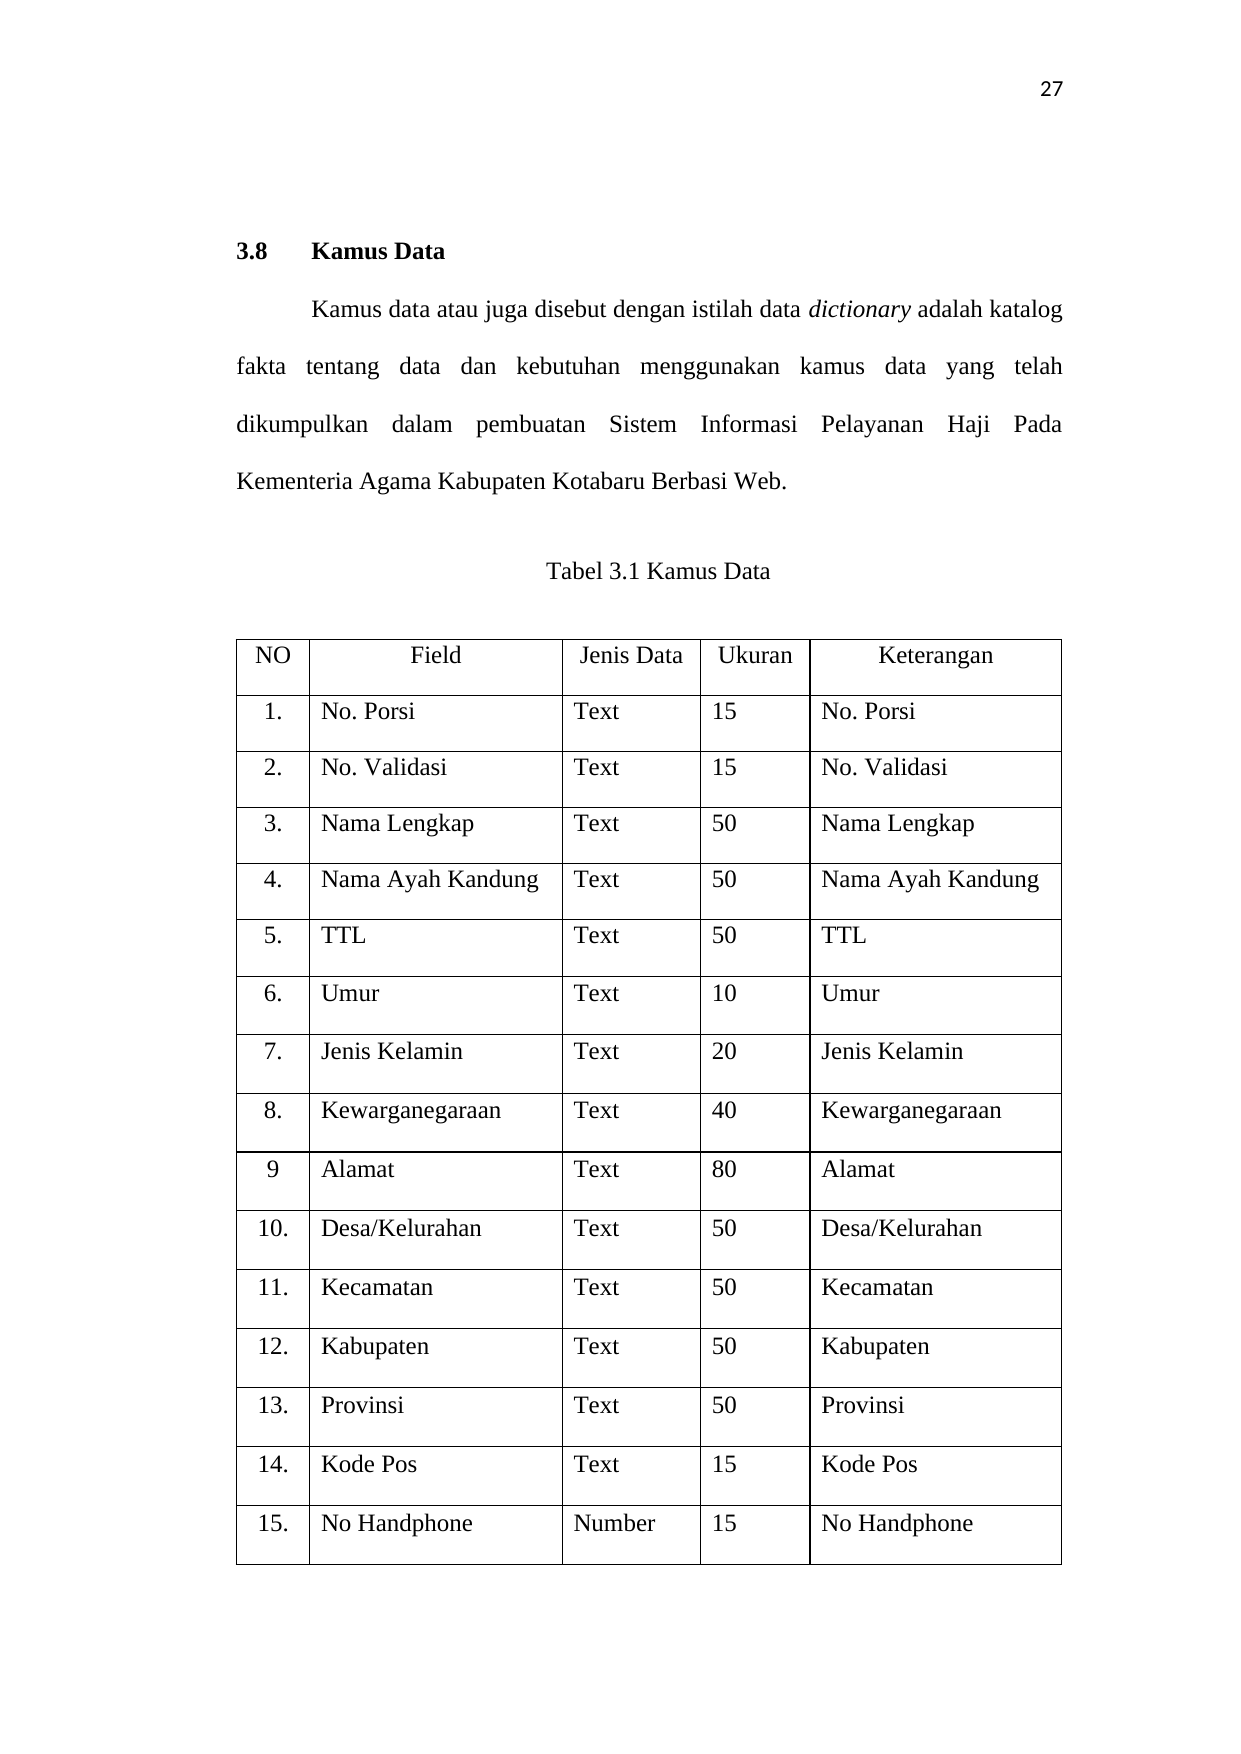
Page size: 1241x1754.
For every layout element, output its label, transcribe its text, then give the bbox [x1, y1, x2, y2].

table_cell 9 [237, 1153, 309, 1210]
table_cell 50 [701, 808, 809, 863]
table_cell Text [563, 1094, 700, 1151]
table_cell 10 [701, 977, 809, 1033]
table_header NO [237, 640, 309, 695]
table_cell 50 [701, 864, 809, 919]
table_cell Desa/Kelurahan [811, 1211, 1061, 1269]
table_cell 80 [701, 1153, 809, 1210]
table_cell 13. [237, 1388, 309, 1446]
table_cell Text [563, 1329, 700, 1387]
text Kamus data atau juga disebut dengan istilah data dictionary adalah katalog fakta tentang data dan kebutuhan menggunakan kamus data yang telah dikumpulkan dalam pembuatan Sistem Informasi Pelayanan Haji Pada Kementeria Agama Kabupaten Kotabaru Berbasi Web. [236, 294, 1063, 495]
table_cell Kecamatan [811, 1270, 1061, 1328]
table_cell Number [563, 1506, 700, 1564]
text 3.8 Kamus Data [236, 236, 1063, 265]
table_cell 1. [237, 696, 309, 751]
table_cell 50 [701, 1211, 809, 1269]
table_cell Text [563, 1153, 700, 1210]
table_cell 40 [701, 1094, 809, 1151]
table_cell Provinsi [310, 1388, 562, 1446]
table_cell Alamat [310, 1153, 562, 1210]
table_cell No. Validasi [310, 752, 562, 807]
table_header Field [310, 640, 562, 695]
table_cell TTL [310, 920, 562, 976]
table_cell 6. [237, 977, 309, 1033]
table_cell Kecamatan [310, 1270, 562, 1328]
table_cell 20 [701, 1035, 809, 1092]
table_cell Text [563, 752, 700, 807]
table_cell 15 [701, 1506, 809, 1564]
table_cell Umur [310, 977, 562, 1033]
table_cell Provinsi [811, 1388, 1061, 1446]
table_header Ukuran [701, 640, 809, 695]
table_cell 14. [237, 1447, 309, 1505]
table_cell 15 [701, 1447, 809, 1505]
table_cell Desa/Kelurahan [310, 1211, 562, 1269]
table_header Jenis Data [563, 640, 700, 695]
table_cell Jenis Kelamin [310, 1035, 562, 1092]
table_cell Text [563, 1035, 700, 1092]
table_cell Text [563, 977, 700, 1033]
table_cell Kabupaten [310, 1329, 562, 1387]
table_cell Text [563, 920, 700, 976]
table_cell No Handphone [811, 1506, 1061, 1564]
table_cell Kode Pos [811, 1447, 1061, 1505]
table_cell 50 [701, 1270, 809, 1328]
table_cell Text [563, 1211, 700, 1269]
table_cell Nama Lengkap [811, 808, 1061, 863]
table_cell Jenis Kelamin [811, 1035, 1061, 1092]
table_cell Text [563, 1447, 700, 1505]
table_cell Text [563, 864, 700, 919]
table_cell 3. [237, 808, 309, 863]
table_cell 15 [701, 696, 809, 751]
table_cell Text [563, 696, 700, 751]
table_cell TTL [811, 920, 1061, 976]
table_cell 11. [237, 1270, 309, 1328]
table_cell Text [563, 1270, 700, 1328]
table_cell 50 [701, 920, 809, 976]
table_cell No. Porsi [811, 696, 1061, 751]
table_cell Kabupaten [811, 1329, 1061, 1387]
table_cell Alamat [811, 1153, 1061, 1210]
table_cell Kewarganegaraan [310, 1094, 562, 1151]
table_cell 4. [237, 864, 309, 919]
table_cell 2. [237, 752, 309, 807]
table_cell Nama Ayah Kandung [310, 864, 562, 919]
table_cell 5. [237, 920, 309, 976]
table_cell Text [563, 1388, 700, 1446]
table_cell Umur [811, 977, 1061, 1033]
table_cell Nama Ayah Kandung [811, 864, 1061, 919]
table_cell 50 [701, 1329, 809, 1387]
table_cell No Handphone [310, 1506, 562, 1564]
table_cell 50 [701, 1388, 809, 1446]
table_cell 12. [237, 1329, 309, 1387]
table_cell 15. [237, 1506, 309, 1564]
table_cell 7. [237, 1035, 309, 1092]
table_cell Text [563, 808, 700, 863]
table_cell 15 [701, 752, 809, 807]
table_cell 8. [237, 1094, 309, 1151]
table_cell Kode Pos [310, 1447, 562, 1505]
table_header Keterangan [811, 640, 1061, 695]
table_cell No. Porsi [310, 696, 562, 751]
table_cell No. Validasi [811, 752, 1061, 807]
table_cell 10. [237, 1211, 309, 1269]
table_cell Kewarganegaraan [811, 1094, 1061, 1151]
table_cell Nama Lengkap [310, 808, 562, 863]
